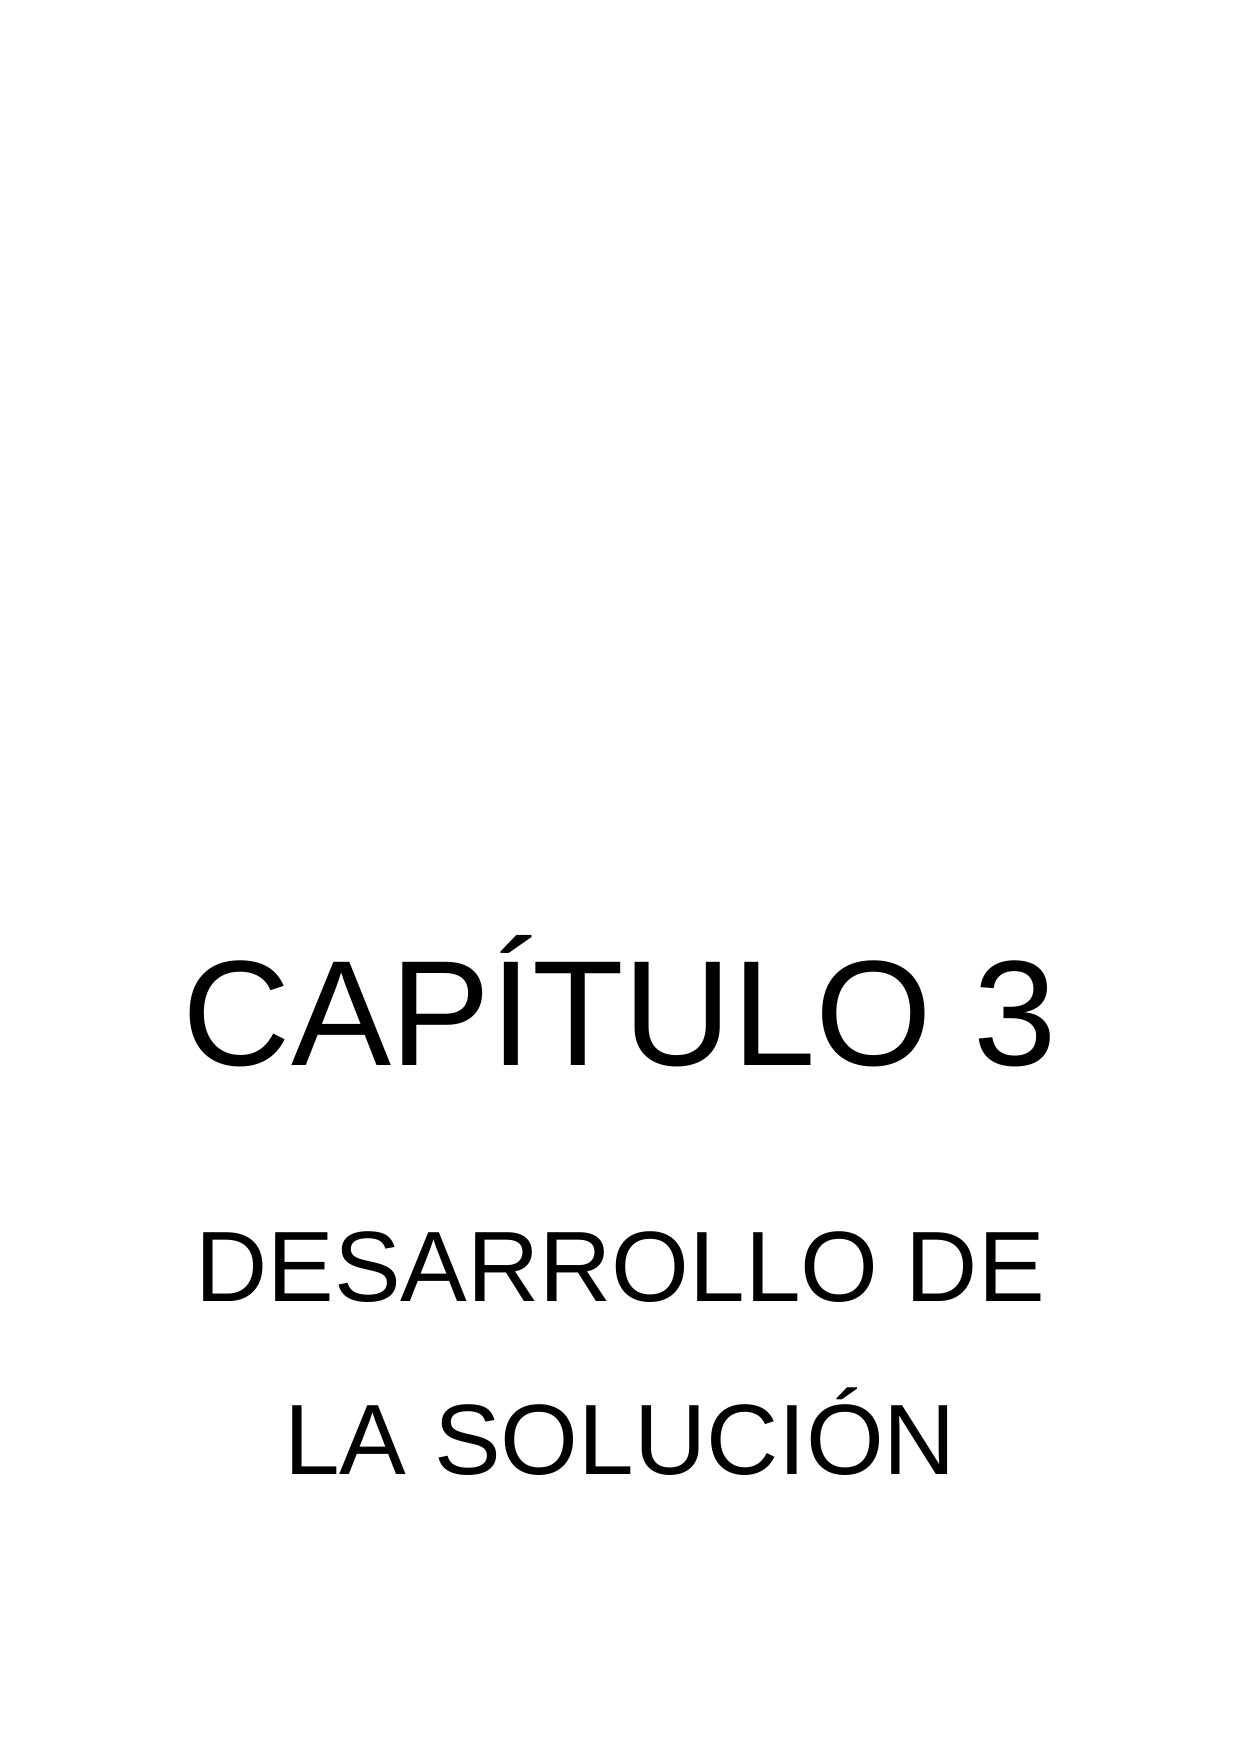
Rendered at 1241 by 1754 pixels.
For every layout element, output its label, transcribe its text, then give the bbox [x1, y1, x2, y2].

text CAPÍTULO 3 [150, 924, 1090, 1097]
text DESARROLLO DE LA SOLUCIÓN [150, 1208, 1090, 1495]
